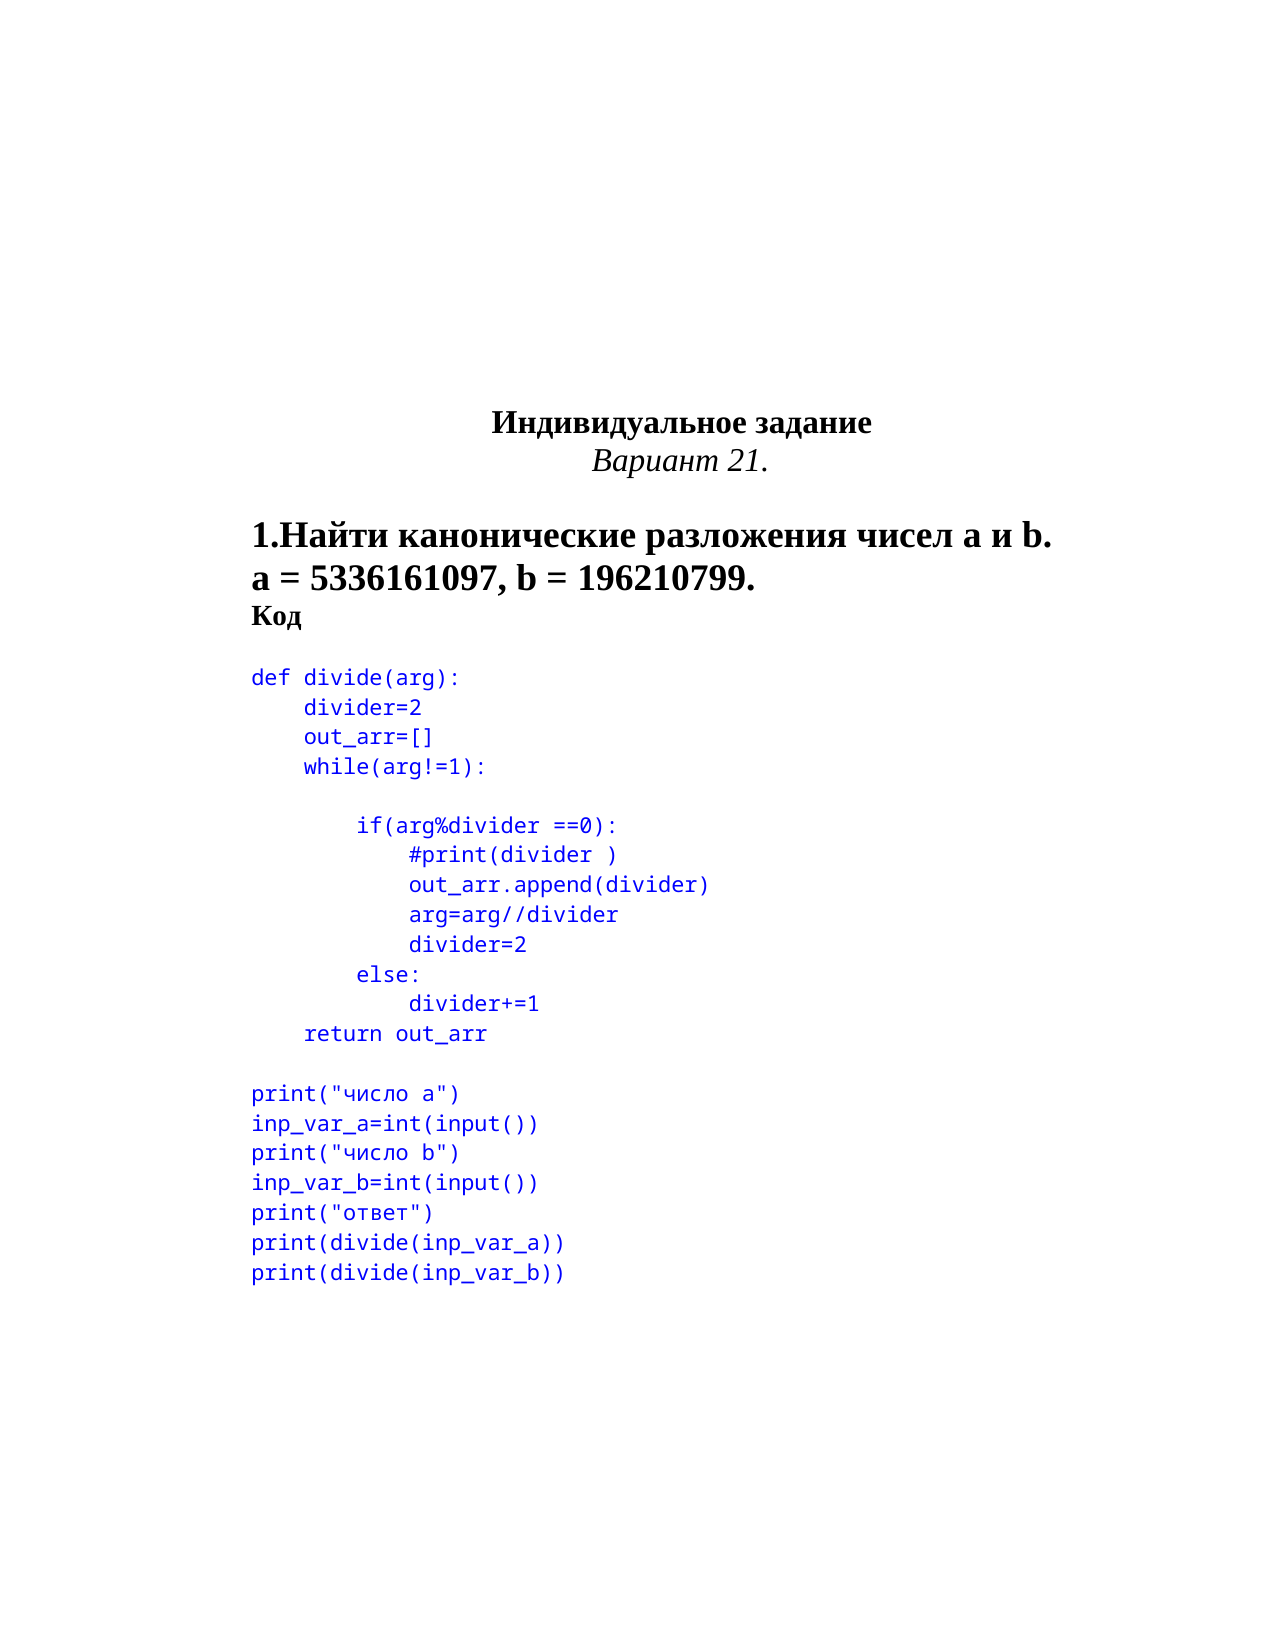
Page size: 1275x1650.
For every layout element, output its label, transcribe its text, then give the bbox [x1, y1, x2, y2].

text print("ответ") [177, 1197, 1186, 1227]
text inp_var_b=int(input()) [177, 1167, 1186, 1197]
text divider+=1 [177, 988, 1186, 1018]
text print(divide(inp_var_b)) [177, 1256, 1186, 1286]
text out_arr.append(divider) [177, 869, 1186, 899]
text divider=2 [177, 691, 1186, 721]
text а = 5336161097, b = 196210799. [177, 555, 1186, 598]
text while(arg!=1): [177, 751, 1186, 781]
subtitle Индивидуальное задание [177, 402, 1186, 440]
text else: [177, 958, 1186, 988]
text arg=arg//divider [177, 899, 1186, 929]
text divider=2 [177, 929, 1186, 958]
text print("число a") [177, 1078, 1186, 1107]
text Код [177, 598, 1186, 632]
text def divide(arg): [177, 662, 1186, 691]
text out_arr=[] [177, 721, 1186, 751]
text #print(divider ) [177, 839, 1186, 869]
text 1.Найти канонические разложения чисел а и b. [177, 512, 1186, 555]
text inp_var_a=int(input()) [177, 1107, 1186, 1137]
text print("число b") [177, 1137, 1186, 1167]
text Вариант 21. [177, 440, 1186, 478]
text print(divide(inp_var_a)) [177, 1227, 1186, 1256]
text if(arg%divider ==0): [177, 809, 1186, 839]
text return out_arr [177, 1018, 1186, 1048]
